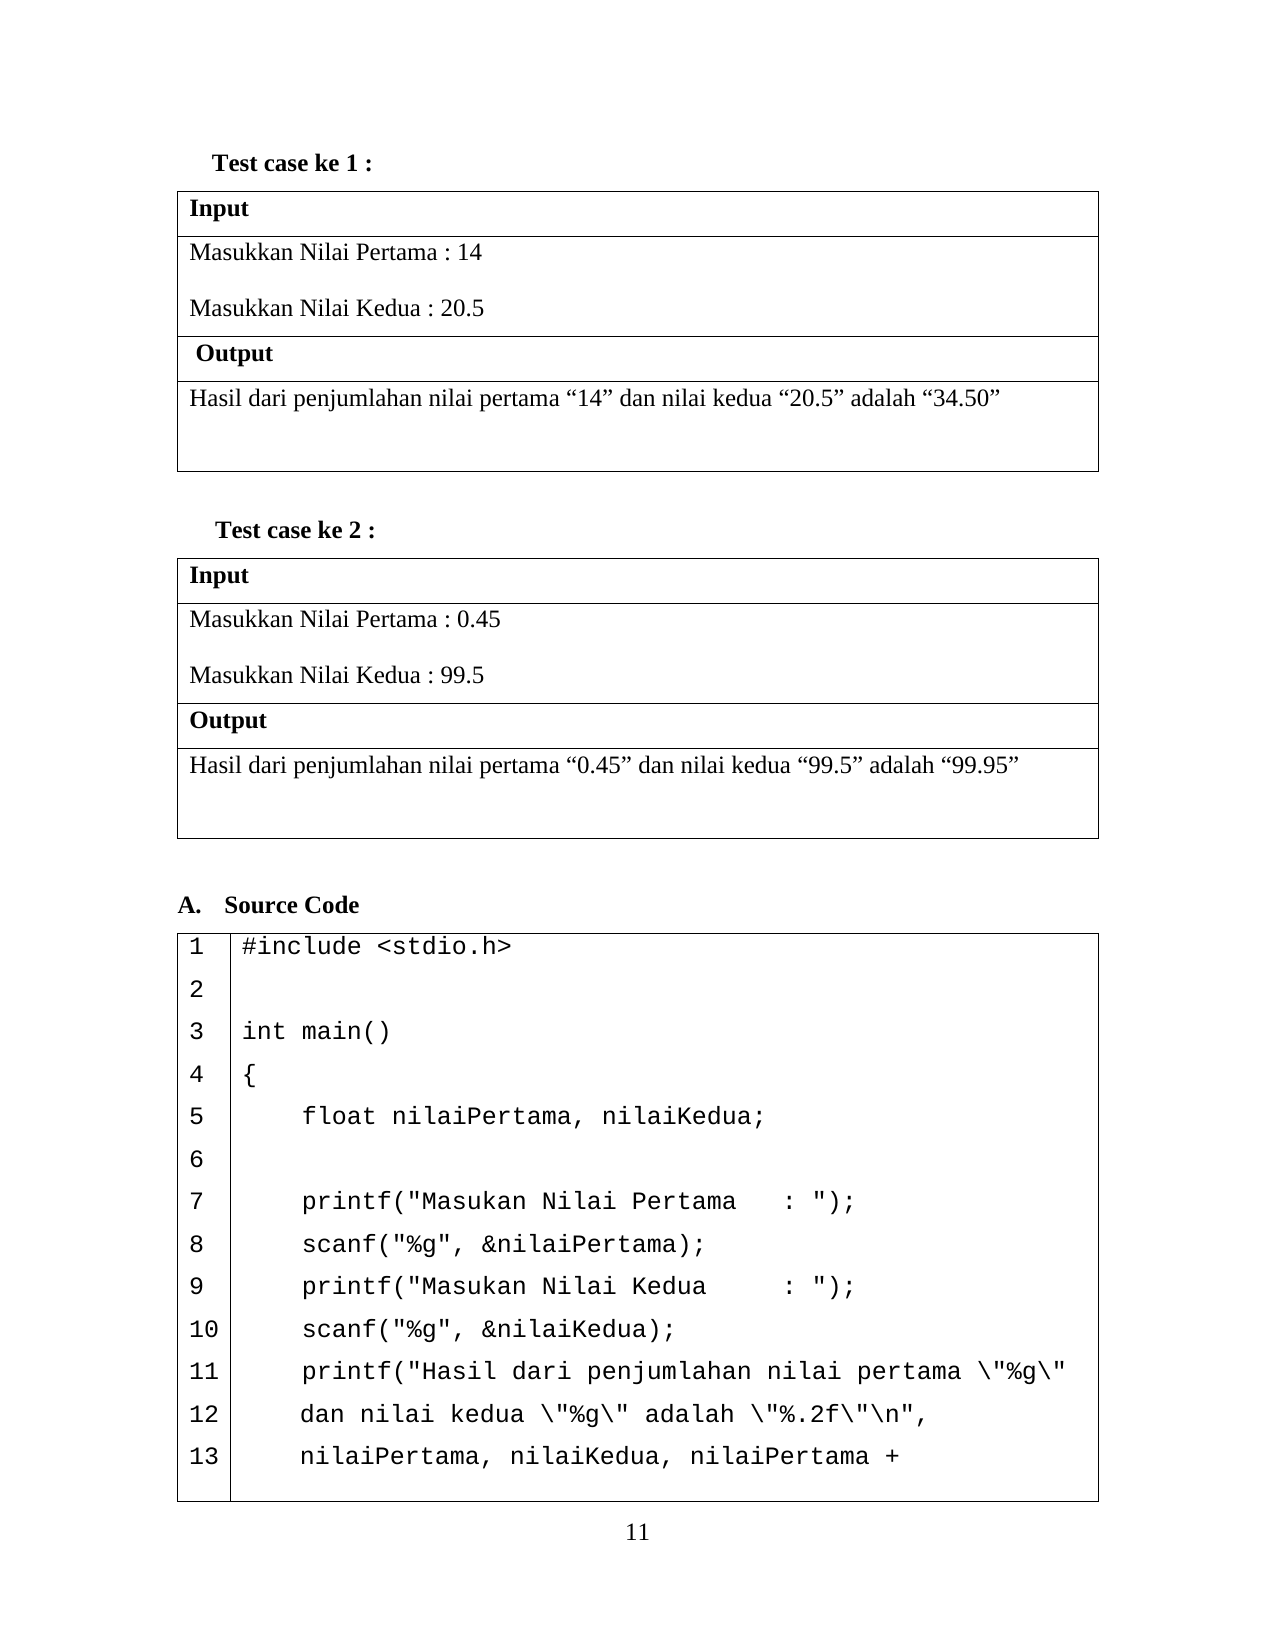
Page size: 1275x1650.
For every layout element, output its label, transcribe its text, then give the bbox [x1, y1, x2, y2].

table_cell Hasil dari penjumlahan nilai pertama “14” dan nilai kedua “20.5” adalah “34.50” [178, 382, 1098, 471]
table_cell Masukkan Nilai Pertama : 0.45 Masukkan Nilai Kedua : 99.5 [178, 604, 1098, 703]
text Test case ke 2 : [177, 515, 1098, 543]
text Test case ke 1 : [205, 148, 1097, 176]
table_cell Hasil dari penjumlahan nilai pertama “0.45” dan nilai kedua “99.5” adalah “99.95” [178, 749, 1098, 837]
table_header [178, 934, 230, 1501]
subtitle Source Code [177, 890, 1098, 918]
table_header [231, 934, 1098, 1501]
table_header Input [178, 192, 1098, 236]
table_cell Output [178, 704, 1098, 748]
table_cell Masukkan Nilai Pertama : 14 Masukkan Nilai Kedua : 20.5 [178, 237, 1098, 336]
table_header Input [178, 559, 1098, 603]
table_cell Output [178, 337, 1098, 381]
